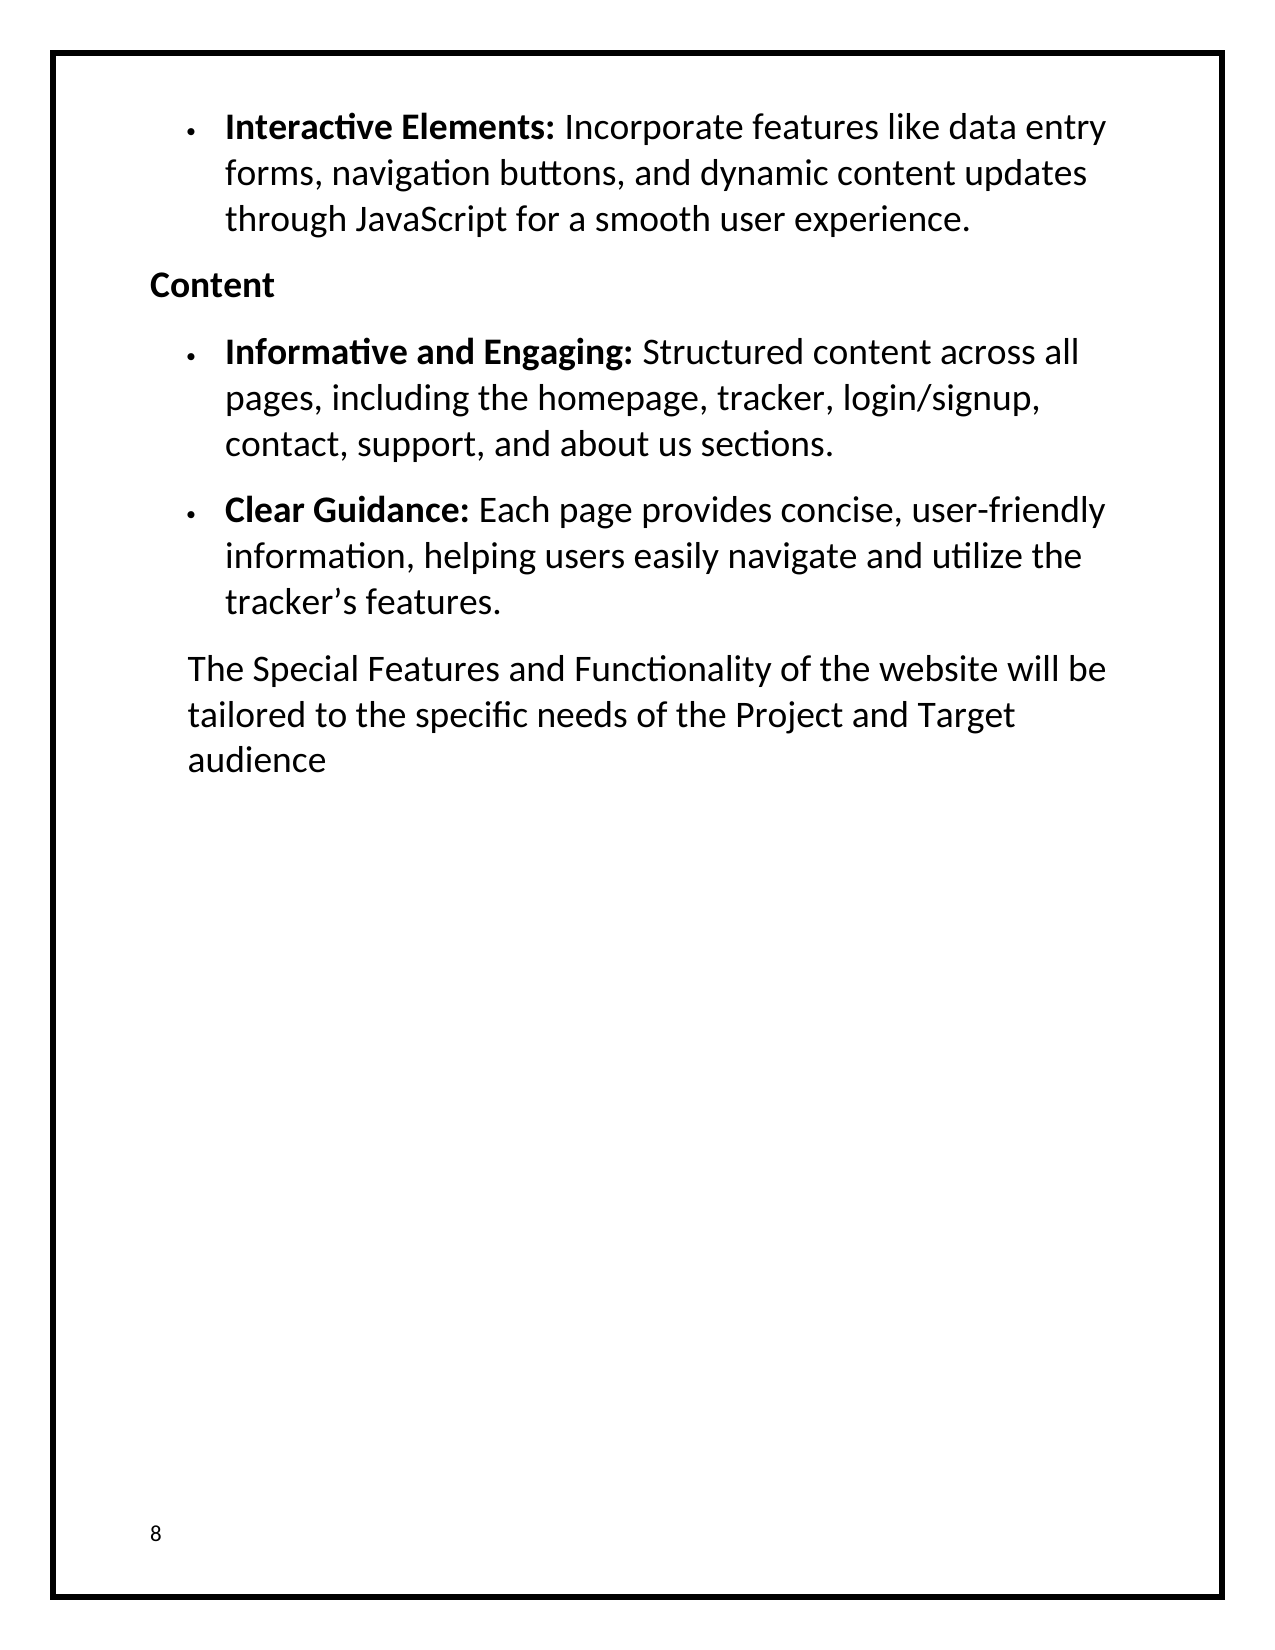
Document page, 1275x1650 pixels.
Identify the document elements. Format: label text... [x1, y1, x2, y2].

text Content [150, 261, 1125, 307]
list Interactive Elements: Incorporate features like data entry forms, navigation buttons, and dynamic content updates through JavaScript for a smooth user experience. [187, 103, 1125, 241]
text The Special Features and Functionality of the website will be tailored to the specific needs of the Project and Target audience [187, 645, 1125, 782]
list Clear Guidance: Each page provides concise, user-friendly information, helping users easily navigate and utilize the tracker’s features. [187, 486, 1125, 624]
list Informative and Engaging: Structured content across all pages, including the homepage, tracker, login/signup, contact, support, and about us sections. [187, 328, 1125, 466]
